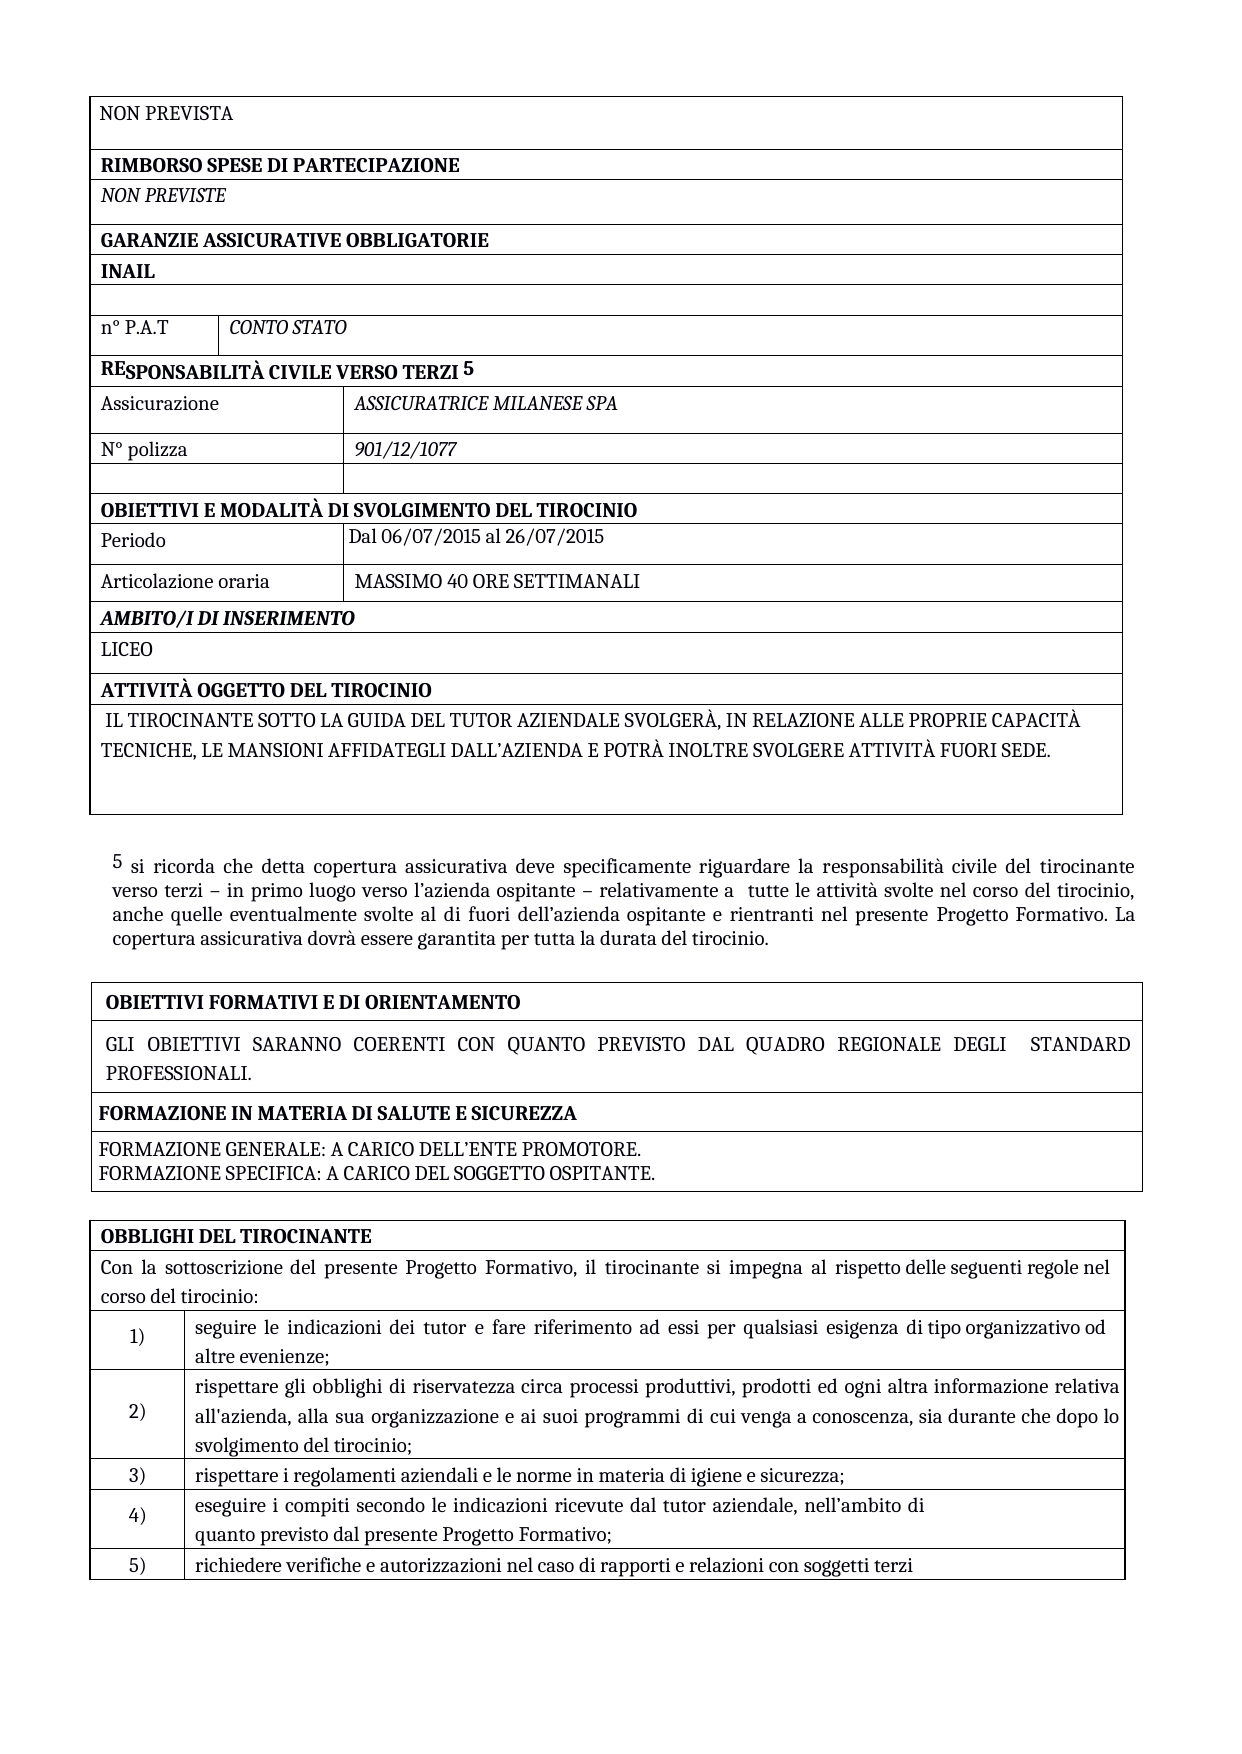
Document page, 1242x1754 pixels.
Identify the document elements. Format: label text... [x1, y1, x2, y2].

table_cell [91, 285, 1122, 315]
table_cell richiedere verifiche e autorizzazioni nel caso di rapporti e relazioni con soggetti terzi [185, 1549, 1124, 1578]
table_cell N° polizza [91, 434, 343, 463]
table_cell 2) [91, 1370, 184, 1458]
table_cell Assicurazione [91, 387, 343, 432]
table_cell INAIL [91, 255, 1122, 284]
table_cell Articolazione oraria [91, 565, 343, 601]
table_cell Dal 06/07/2015 al 26/07/2015 [344, 524, 1122, 564]
table_cell 901/12/1077 [344, 434, 1122, 463]
table_cell 1) [91, 1311, 184, 1369]
table_cell 4) [91, 1490, 184, 1548]
table_cell FORMAZIONE IN MATERIA DI SALUTE E SICUREZZA [92, 1093, 1142, 1131]
table_cell OBIETTIVI E MODALITÀ DI SVOLGIMENTO DEL TIROCINIO [91, 494, 1122, 523]
table_cell [91, 464, 343, 493]
table_cell seguire le indicazioni dei tutor e fare riferimento ad essi per qualsiasi esigenza di tipo organizzativo od altre evenienze; [185, 1311, 1124, 1369]
table_cell eseguire i compiti secondo le indicazioni ricevute dal tutor aziendale, nell’ambito di quanto previsto dal presente Progetto Formativo; [185, 1490, 1124, 1548]
table_cell [344, 464, 1122, 493]
table_cell n° P.A.T [91, 316, 218, 355]
table_cell RESPONSABILITÀ CIVILE VERSO TERZI 5 [91, 356, 1122, 386]
table_cell ATTIVITÀ OGGETTO DEL TIROCINIO [91, 674, 1122, 703]
table_cell Gli obiettivi saranno coerenti con quanto previsto dal Quadro Regionale degli Standard Professionali. [92, 1021, 1142, 1092]
table_cell MASSIMO 40 ORE SETTIMANALI [344, 565, 1122, 601]
table_cell rispettare i regolamenti aziendali e le norme in materia di igiene e sicurezza; [185, 1459, 1124, 1488]
table_cell NON PREVISTA [91, 97, 1122, 148]
table_cell ASSICURATRICE MILANESE SPA [344, 387, 1122, 432]
table_cell FORMAZIONE GENERALE: A CARICO DELL’ENTE PROMOTORE. FORMAZIONE SPECIFICA: A CARICO DEL SOGGETTO OSPITANTE. [92, 1132, 1142, 1191]
table_cell 3) [91, 1459, 184, 1488]
table_header OBIETTIVI FORMATIVI E DI ORIENTAMENTO [92, 983, 1142, 1020]
table_cell Il tirocinante sotto la guida del tutor aziendale svolgerà, in relazione alle proprie capacità tecniche, le mansioni affidategli dall’azienda E POTRà INOLTRE SVOLGERE ATTIVITà FUORI SEDE. [91, 705, 1122, 814]
table_cell 5) [91, 1549, 184, 1578]
table_cell Con la sottoscrizione del presente Progetto Formativo, il tirocinante si impegna al rispetto delle seguenti regole nel corso del tirocinio: [91, 1251, 1124, 1309]
table_cell rispettare gli obblighi di riservatezza circa processi produttivi, prodotti ed ogni altra informazione relativa all'azienda, alla sua organizzazione e ai suoi programmi di cui venga a conoscenza, sia durante che dopo lo svolgimento del tirocinio; [185, 1370, 1124, 1458]
table_cell RIMBORSO SPESE DI PARTECIPAZIONE [91, 150, 1122, 179]
table_cell CONTO STATO [219, 316, 1122, 355]
table_cell AMBITO/I DI INSERIMENTO [91, 602, 1122, 632]
table_cell NON PREVISTE [91, 180, 1122, 223]
table_cell LICEO [91, 633, 1122, 673]
text 5 si ricorda che detta copertura assicurativa deve specificamente riguardare la responsabilità civile del tirocinante verso terzi – in primo luogo verso l’azienda ospitante – relativamente a tutte le attività svolte nel corso del tirocinio, anche quelle eventualmente svolte al di fuori dell’azienda ospitante e rientranti nel presente Progetto Formativo. La copertura assicurativa dovrà essere garantita per tutta la durata del tirocinio. [112, 849, 1136, 950]
table_cell GARANZIE ASSICURATIVE OBBLIGATORIE [91, 225, 1122, 254]
table_header OBBLIGHI DEL TIROCINANTE [91, 1221, 1124, 1250]
table_cell Periodo [91, 524, 343, 564]
